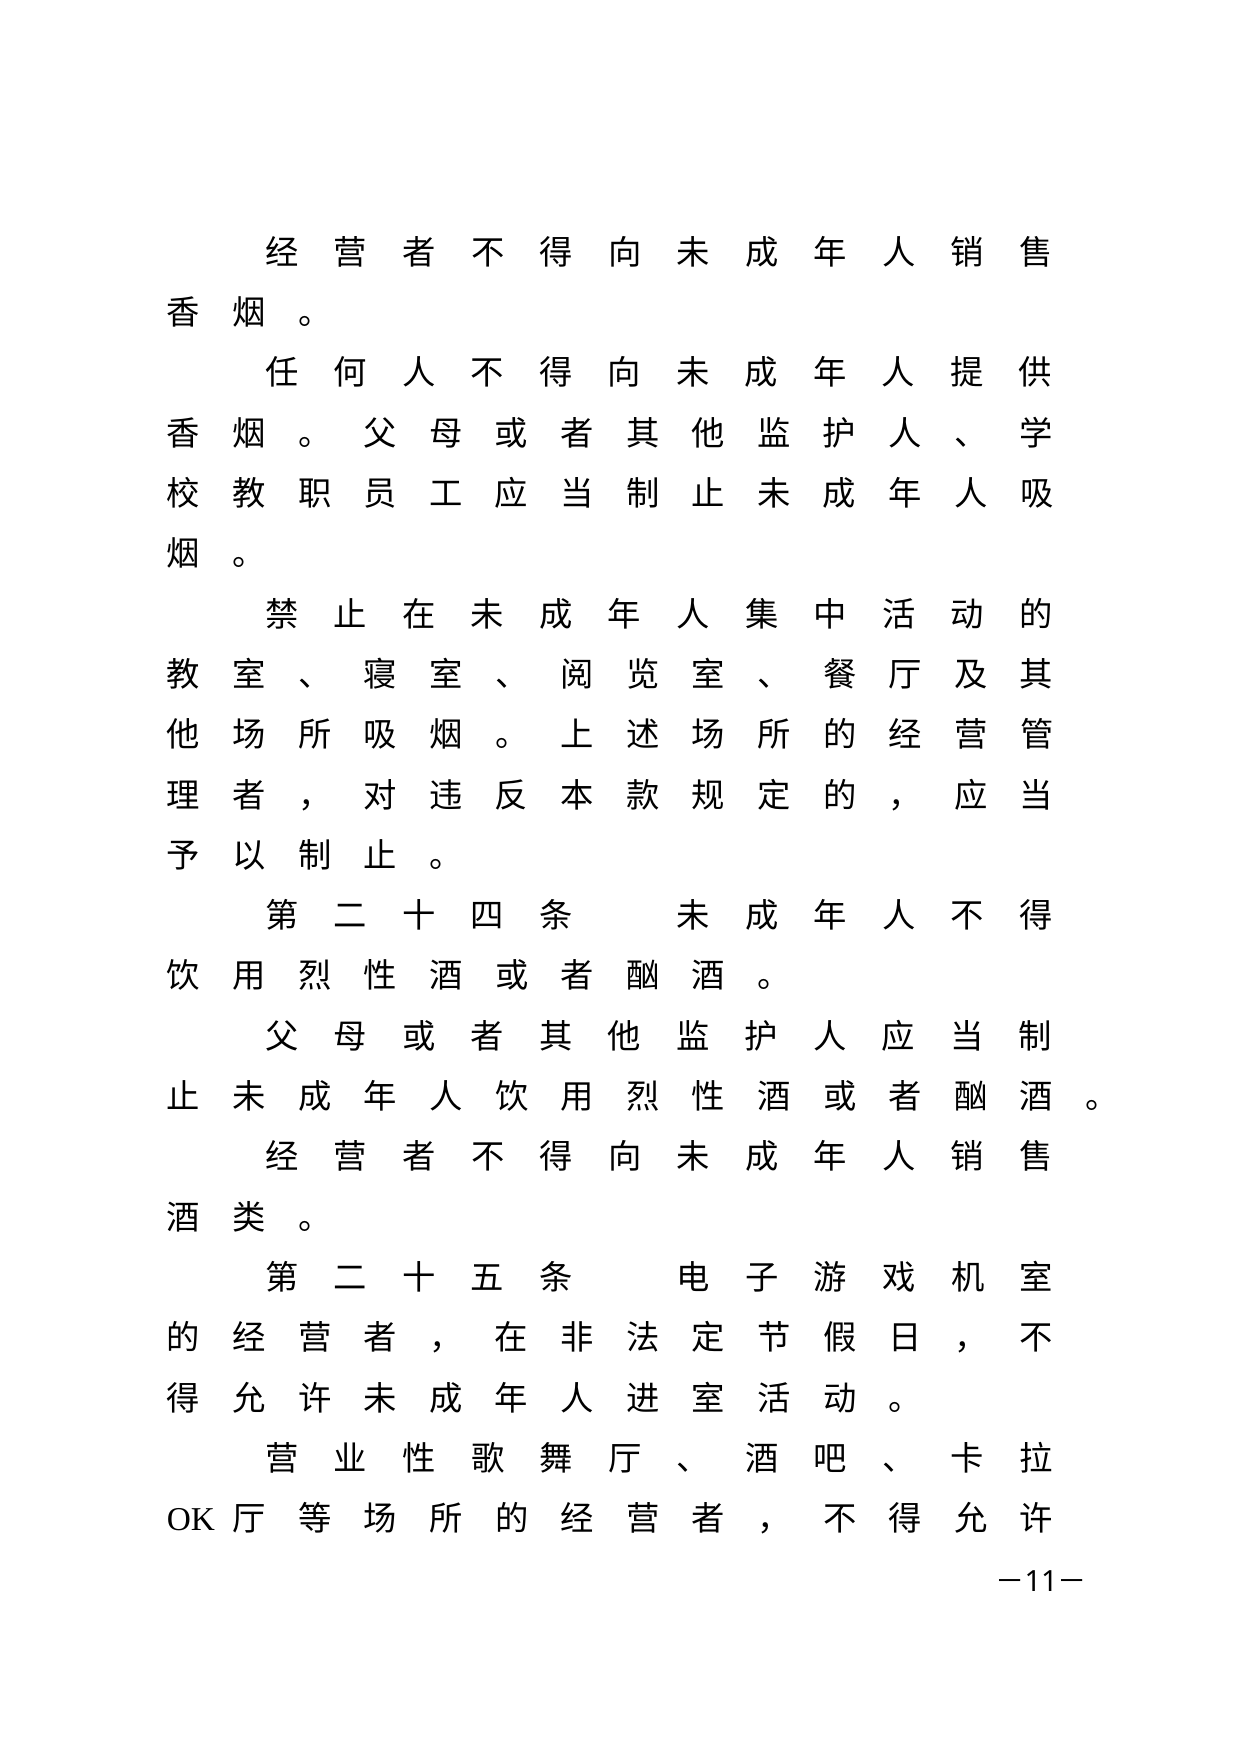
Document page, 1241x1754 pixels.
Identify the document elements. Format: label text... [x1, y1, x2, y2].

text 经营者不得向未成年人销售酒类。 [167, 1124, 1085, 1245]
text 任何人不得向未成年人提供香烟。父母或者其他监护人、学校教职员工应当制止未成年人吸烟。 [167, 340, 1085, 581]
text 第二十五条 电子游戏机室的经营者，在非法定节假日，不得允许未成年人进室活动。 [167, 1245, 1085, 1426]
text 经营者不得向未成年人销售香烟。 [167, 219, 1085, 340]
text 营业性歌舞厅、酒吧、卡拉OK厅等场所的经营者，不得允许无父母或者其他监护人携带的未成年人进入该等场所。 [167, 1426, 1085, 1546]
text 父母或者其他监护人应当制止未成年人饮用烈性酒或者酗酒。 [167, 1003, 1085, 1124]
text 第二十四条 未成年人不得饮用烈性酒或者酗酒。 [167, 883, 1085, 1003]
text 禁止在未成年人集中活动的教室、寝室、阅览室、餐厅及其他场所吸烟。上述场所的经营管理者，对违反本款规定的，应当予以制止。 [167, 581, 1085, 883]
